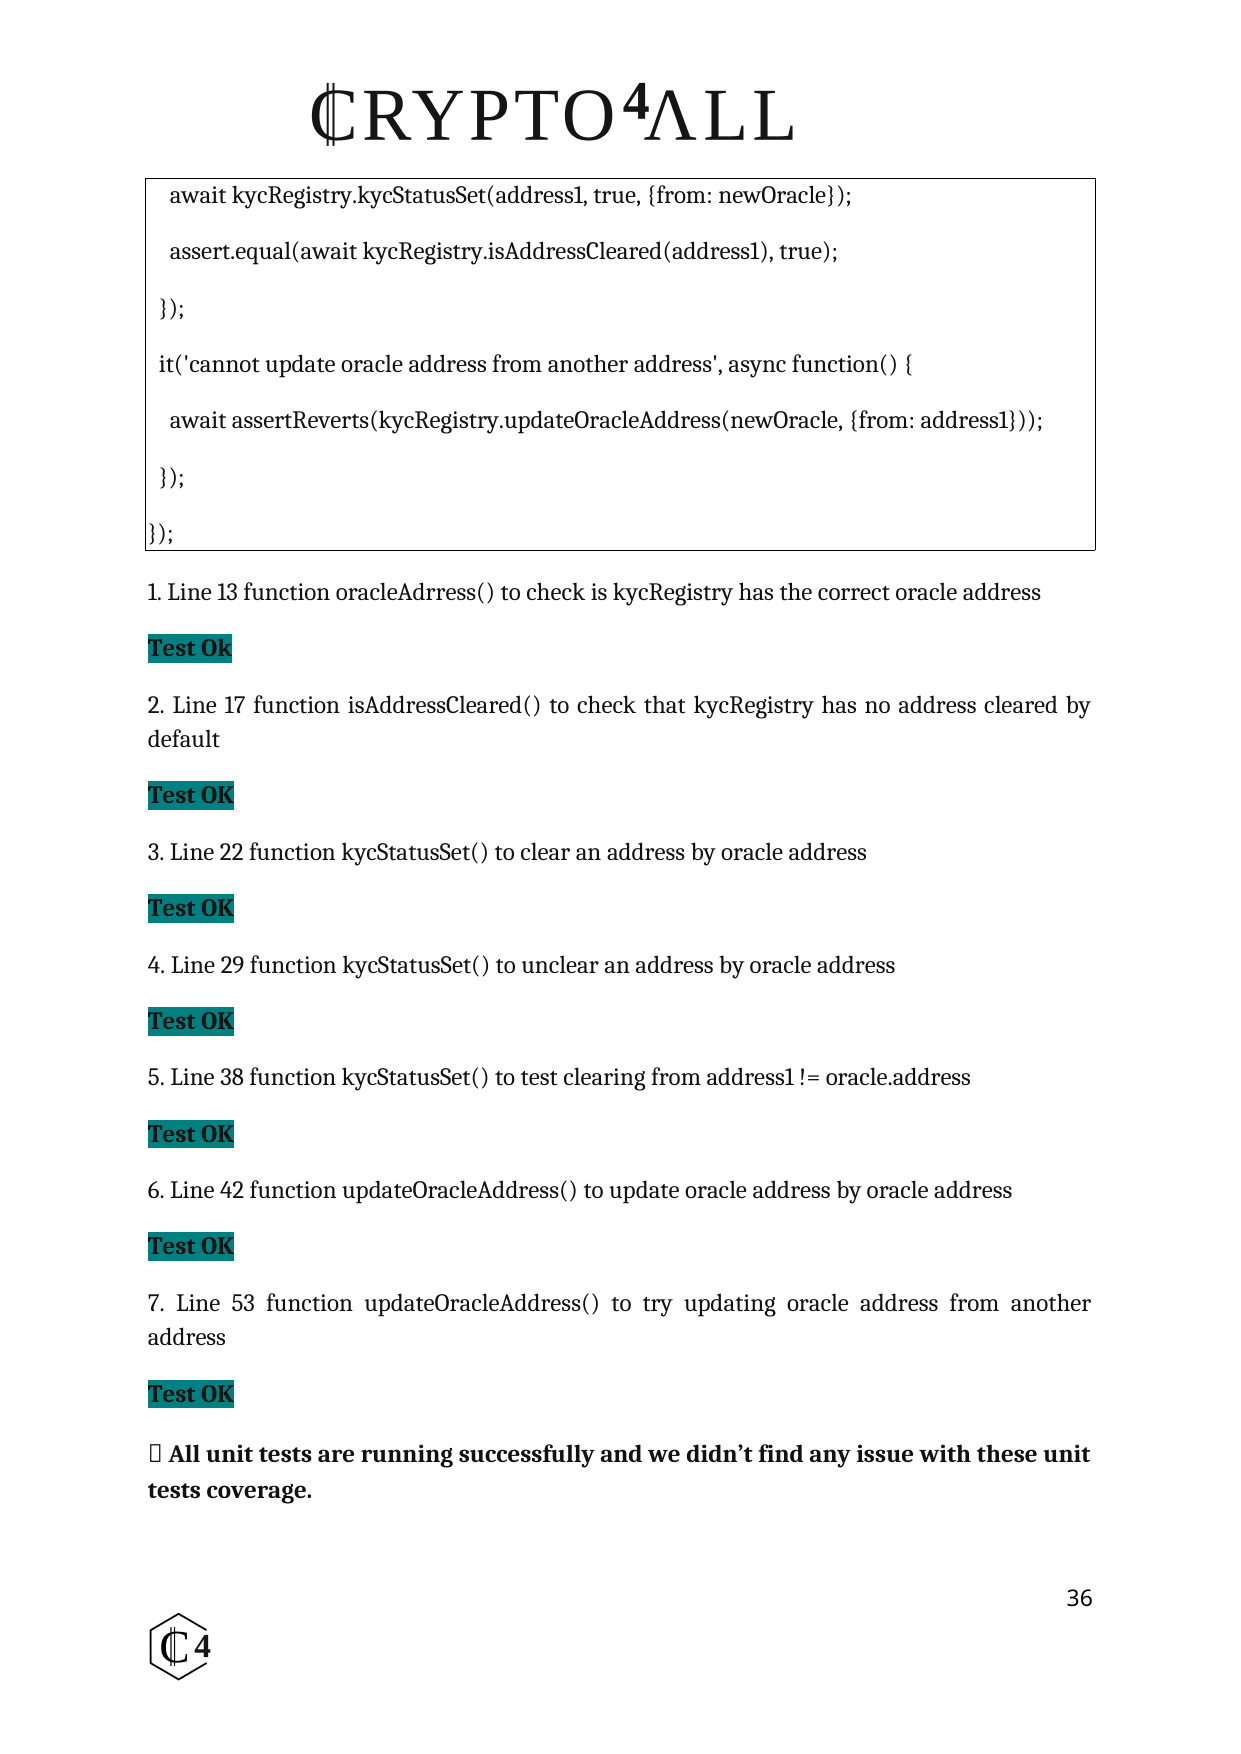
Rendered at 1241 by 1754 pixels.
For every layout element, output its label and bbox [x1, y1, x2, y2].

picture [305, 73, 803, 153]
picture [147, 1613, 215, 1681]
